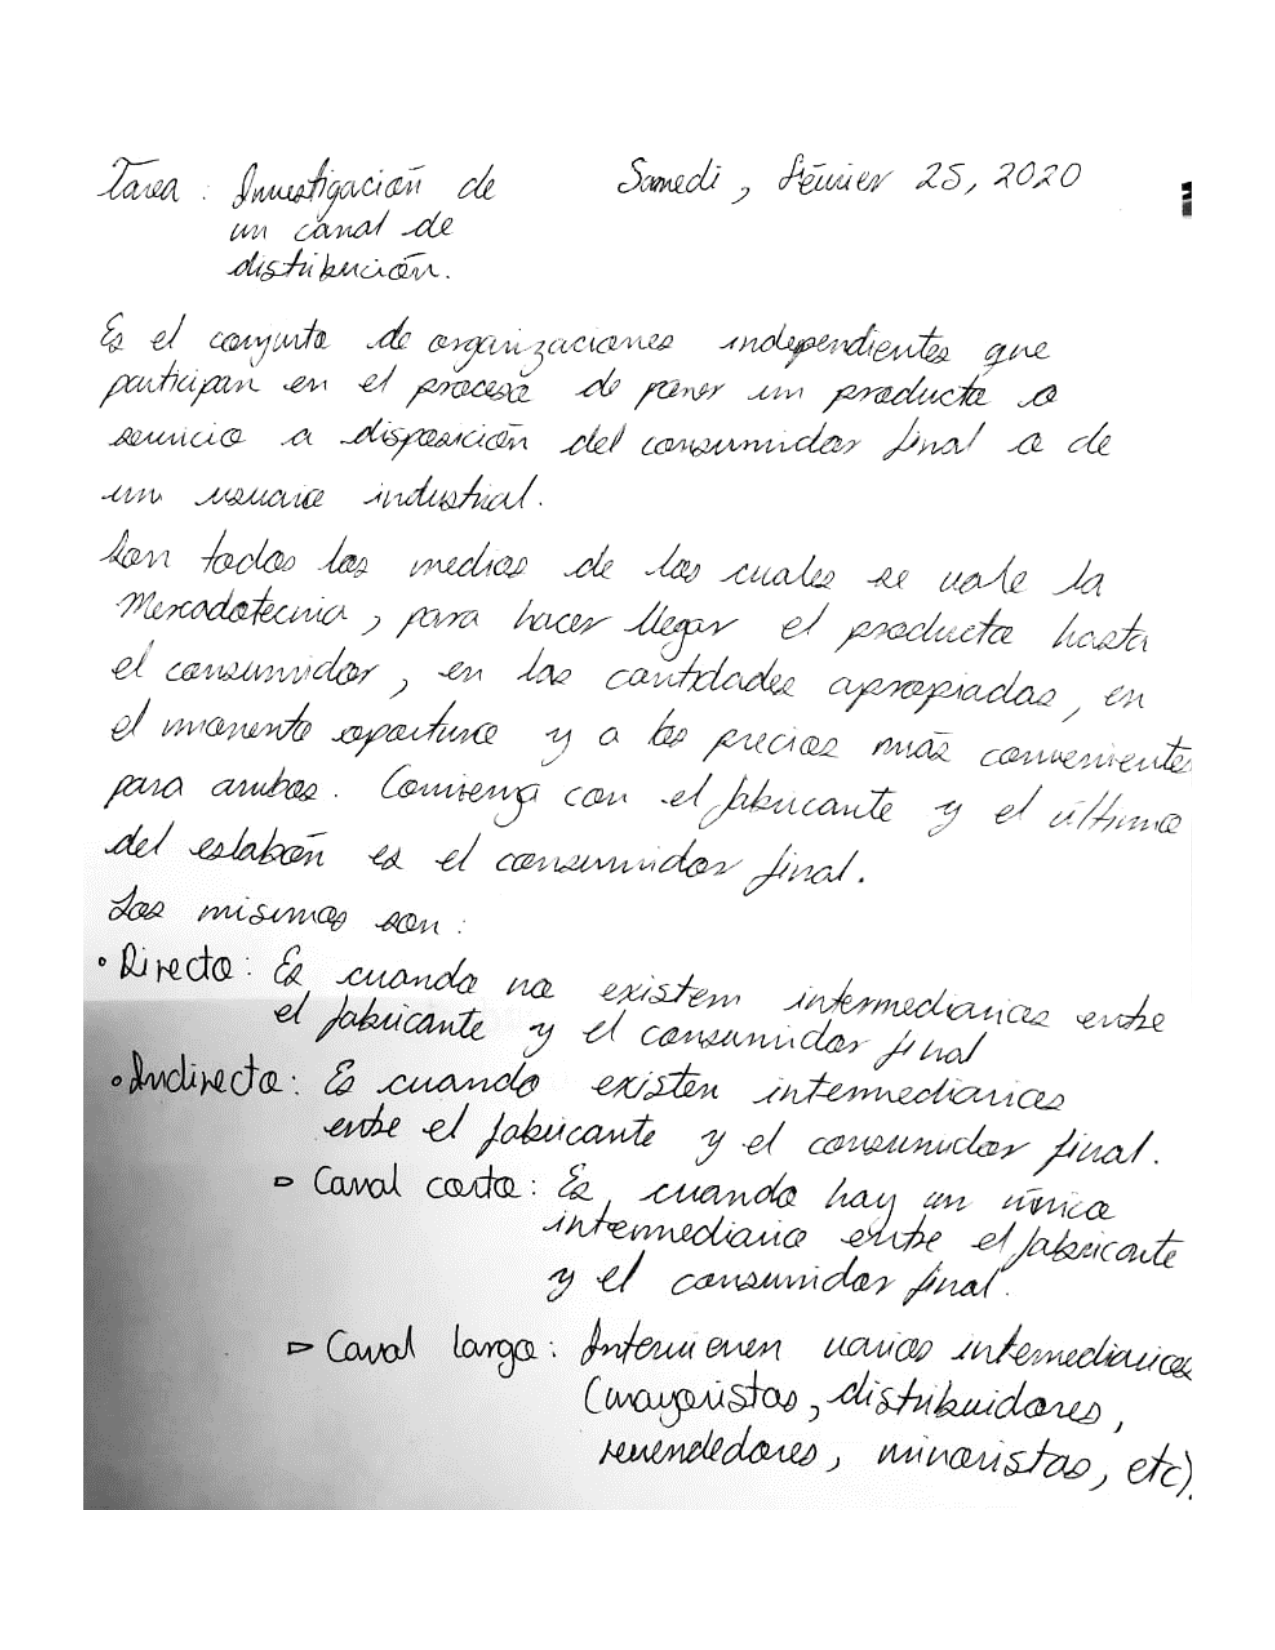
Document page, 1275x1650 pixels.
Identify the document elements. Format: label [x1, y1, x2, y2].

picture [83, 140, 1192, 1510]
